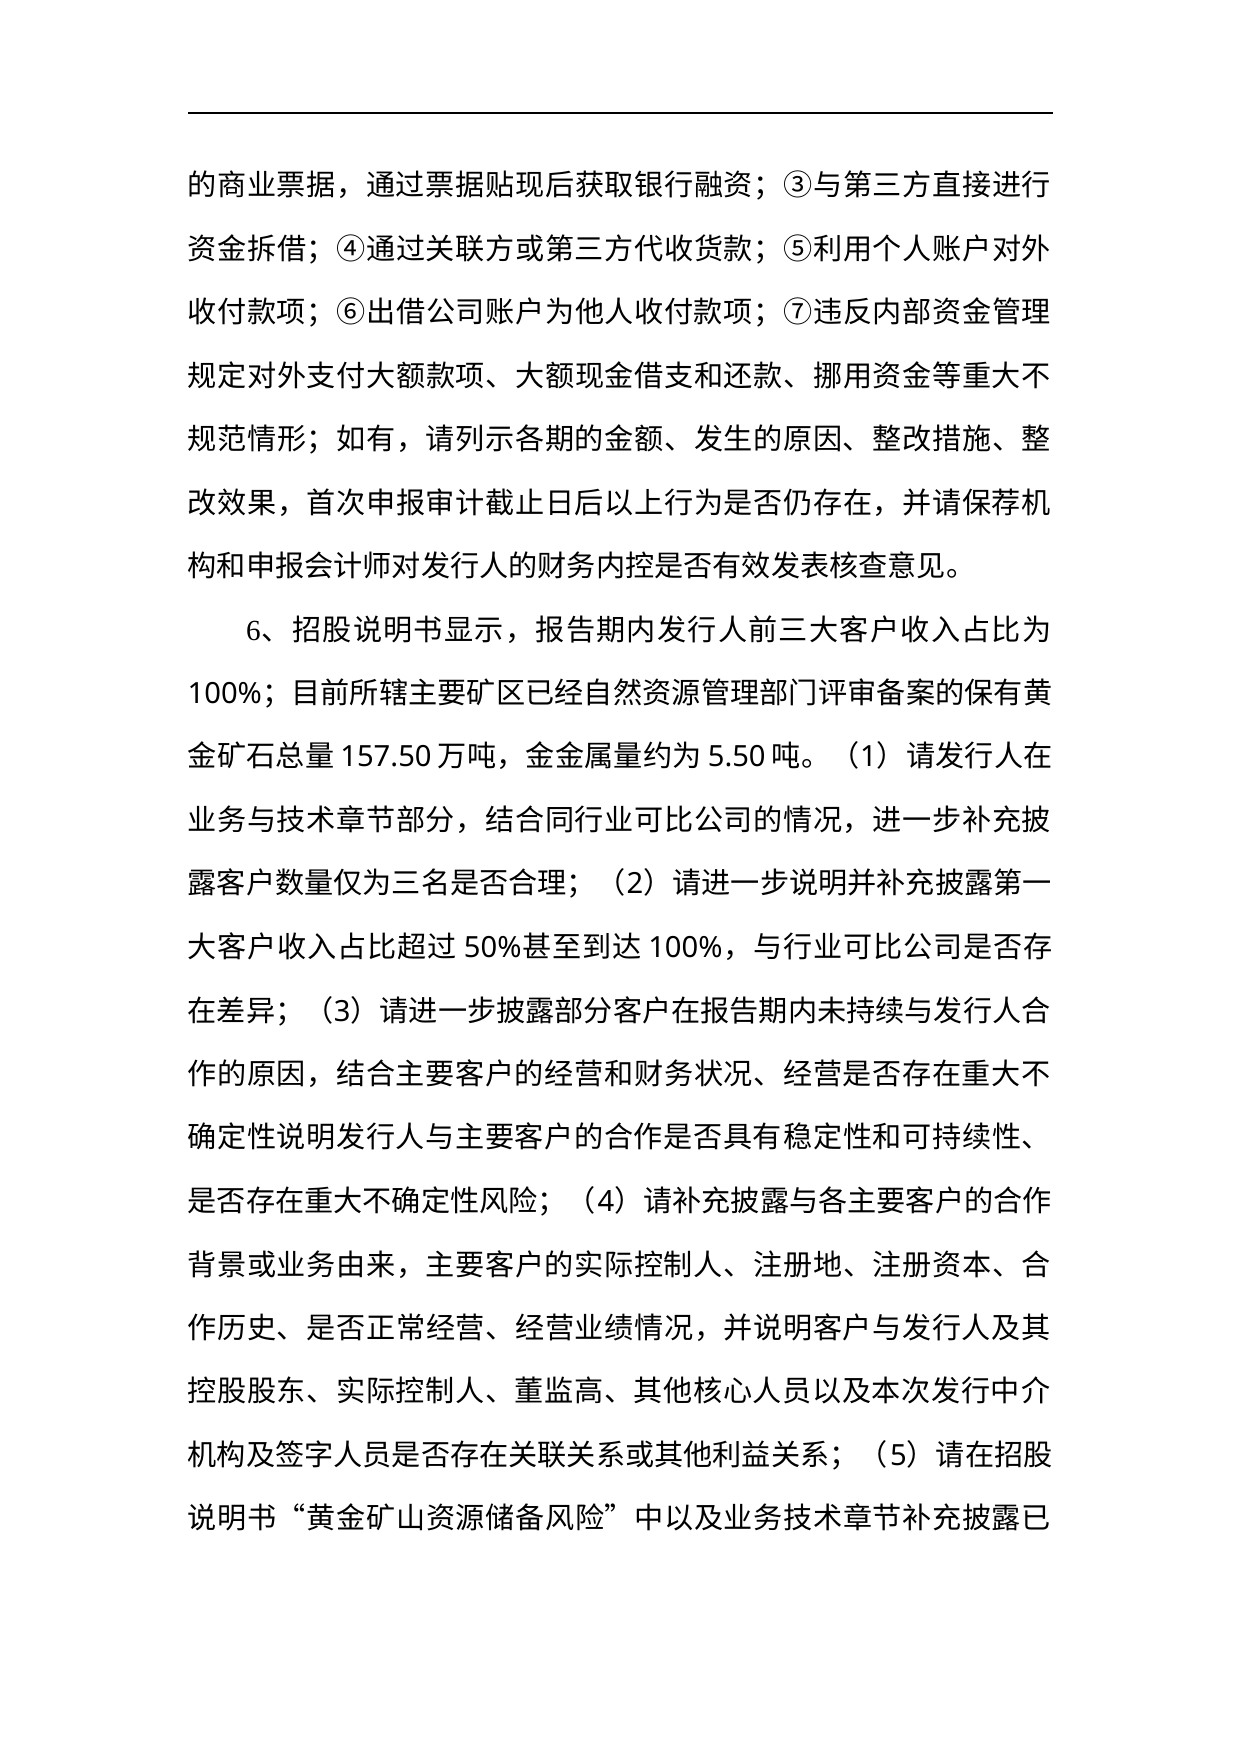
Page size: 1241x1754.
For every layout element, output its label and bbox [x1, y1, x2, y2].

text [187, 162, 1053, 585]
text [187, 606, 1053, 1537]
